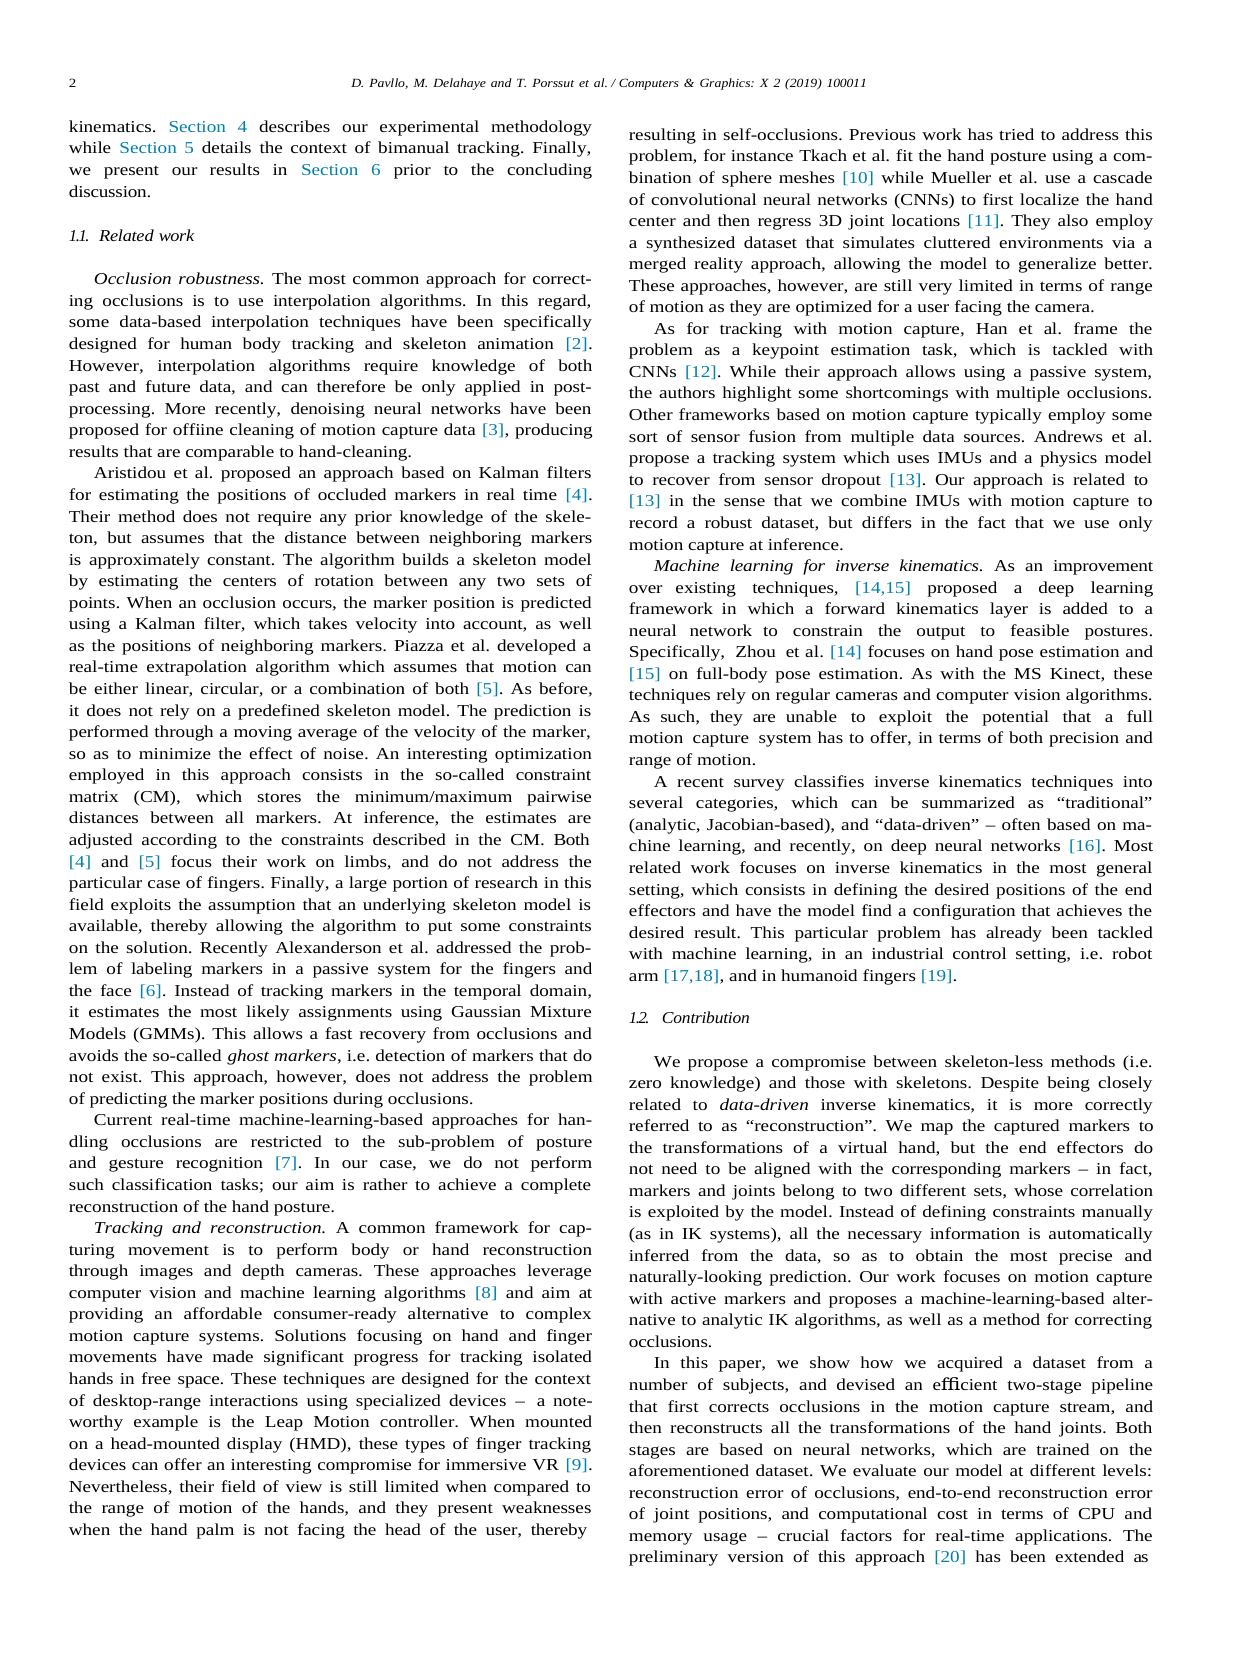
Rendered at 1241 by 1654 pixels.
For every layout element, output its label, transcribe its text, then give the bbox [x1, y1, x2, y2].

picture [856, 581, 861, 593]
list Contribution [629, 1008, 1186, 1027]
picture [85, 855, 89, 869]
picture [686, 365, 691, 377]
text As for tracking with motion capture, Han et al. frame the problem as a keypoint estimation task, which is tackled with CNNs [12]. While their approach allows using a passive system, the authors highlight some shortcomings with multiple occlusions. Other frameworks based on motion capture typically employ some sort of sensor fusion from multiple data sources. Andrews et al. propose a tracking system which uses IMUs and a physics model to recover from sensor dropout [13]. Our approach is related to [629, 319, 1153, 489]
picture [145, 856, 152, 862]
picture [483, 683, 490, 689]
text Machine learning for inverse kinematics. As an improvement over existing techniques, [14,15] proposed a deep learning framework in which a forward kinematics layer is added to a neural network to constrain the output to feasible postures. Specifically, Zhou et al. [14] focuses on hand pose estimation and [15] on full-body pose estimation. As with the MS Kinect, these techniques rely on regular cameras and computer vision algorithms. As such, they are unable to exploit the potential that a full motion capture system has to offer, in terms of both precision and range of motion. [629, 556, 1153, 769]
picture [845, 647, 851, 655]
picture [276, 1156, 281, 1168]
text We propose a compromise between skeleton-less methods (i.e. zero knowledge) and those with skeletons. Despite being closely related to data-driven inverse kinematics, it is more correctly referred to as “reconstruction”. We map the captured markers to the transformations of a virtual hand, but the end effectors do not need to be aligned with the corresponding markers – in fact, markers and joints belong to two different sets, whose correlation is exploited by the model. Instead of defining constraints manually (as in IK systems), all the necessary information is automatically inferred from the data, so as to obtain the most precise and naturally-looking prediction. Our work focuses on motion capture with active markers and proposes a machine-learning-based alter- native to analytic IK algorithms, as well as a method for correcting occlusions. [629, 1051, 1153, 1351]
picture [348, 167, 355, 175]
picture [645, 668, 652, 674]
picture [571, 490, 577, 498]
picture [713, 969, 717, 983]
picture [680, 970, 688, 981]
picture [476, 1286, 481, 1298]
picture [921, 969, 926, 983]
text Aristidou et al. proposed an approach based on Kalman filters for estimating the positions of occluded markers in real time [4]. Their method does not require any prior knowledge of the skele- ton, but assumes that the distance between neighboring markers is approximately constant. The algorithm builds a skeleton model by estimating the centers of rotation between any two sets of points. When an occlusion occurs, the marker position is predicted using a Kalman filter, which takes velocity into account, as well as the positions of neighboring markers. Piazza et al. developed a real-time extrapolation algorithm which assumes that motion can be either linear, circular, or a combination of both [5]. As before, it does not rely on a predefined skeleton model. The prediction is performed through a moving average of the velocity of the marker, so as to minimize the effect of noise. An interesting optimization employed in this approach consists in the so-called constraint matrix (CM), which stores the minimum/maximum pairwise distances between all markers. At inference, the estimates are adjusted according to the constraints described in the CM. Both [69, 463, 592, 849]
text Current real-time machine-learning-based approaches for han- dling occlusions are restricted to the sub-problem of posture and gesture recognition [7]. In our case, we do not perform such classification tasks; our aim is rather to achieve a complete reconstruction of the hand posture. [69, 1110, 592, 1216]
text Occlusion robustness. The most common approach for correct- ing occlusions is to use interpolation algorithms. In this regard, some data-based interpolation techniques have been specifically designed for human body tracking and skeleton animation [2]. However, interpolation algorithms require knowledge of both past and future data, and can therefore be only applied in post- processing. More recently, denoising neural networks have been proposed for offiine cleaning of motion capture data [3], producing results that are comparable to hand-cleaning. [69, 269, 592, 461]
text Tracking and reconstruction. A common framework for cap- turing movement is to perform body or hand reconstruction through images and depth cameras. These approaches leverage computer vision and machine learning algorithms [8] and aim at providing an affordable consumer-ready alternative to complex motion capture systems. Solutions focusing on hand and finger movements have made significant progress for tracking isolated hands in free space. These techniques are designed for the context of desktop-range interactions using specialized devices – a note- worthy example is the Leap Motion controller. When mounted on a head-mounted display (HMD), these types of finger tracking devices can offer an interesting compromise for immersive VR [9]. Nevertheless, their field of view is still limited when compared to the range of motion of the hands, and they present weaknesses when the hand palm is not facing the head of the user, thereby [69, 1218, 592, 1539]
text resulting in self-occlusions. Previous work has tried to address this problem, for instance Tkach et al. fit the hand posture using a com- bination of sphere meshes [10] while Mueller et al. use a cascade of convolutional neural networks (CNNs) to first localize the hand center and then regress 3D joint locations [11]. They also employ a synthesized dataset that simulates cluttered environments via a merged reality approach, allowing the model to generalize better. These approaches, however, are still very limited in terms of range of motion as they are optimized for a user facing the camera. [629, 124, 1153, 316]
picture [1070, 839, 1075, 851]
text In this paper, we show how we acquired a dataset from a number of subjects, and devised an eﬃcient two-stage pipeline that first corrects occlusions in the motion capture stream, and then reconstructs all the transformations of the hand joints. Both stages are based on neural networks, which are trained on the aforementioned dataset. We evaluate our model at different levels: reconstruction error of occlusions, end-to-end reconstruction error of joint positions, and computational cost in terms of CPU and memory usage – crucial factors for real-time applications. The preliminary version of this approach [20] has been extended as [629, 1353, 1153, 1566]
picture [629, 667, 634, 681]
picture [498, 423, 502, 437]
picture [960, 1550, 964, 1564]
picture [831, 645, 836, 657]
picture [282, 1157, 290, 1168]
text [4] and [5] focus their work on limbs, and do not address the particular case of fingers. Finally, a large portion of research in this field exploits the assumption that an underlying skeleton model is available, thereby allowing the algorithm to put some constraints on the solution. Recently Alexanderson et al. addressed the prob- lem of labeling markers in a passive system for the fingers and the face [6]. Instead of tracking markers in the temporal domain, it estimates the most likely assignments using Gaussian Mixture Models (GMMs). This allows a fast recovery from occlusions and avoids the so-called ghost markers, i.e. detection of markers that do not exist. This approach, however, does not address the problem of predicting the marker positions during occlusions. [69, 851, 592, 1108]
list Related work [69, 226, 596, 245]
picture [291, 1156, 295, 1170]
text [13] in the sense that we combine IMUs with motion capture to record a robust dataset, but differs in the fact that we use only motion capture at inference. [629, 491, 1153, 553]
text A recent survey classifies inverse kinematics techniques into several categories, which can be summarized as “traditional” (analytic, Jacobian-based), and “data-driven” – often based on ma- chine learning, and recently, on deep neural networks [16]. Most related work focuses on inverse kinematics in the most general setting, which consists in defining the desired positions of the end effectors and have the model find a configuration that achieves the desired result. This particular problem has already been tackled with machine learning, in an industrial control setting, i.e. robot arm [17,18], and in humanoid fingers [19]. [629, 771, 1153, 985]
text kinematics. Section 4 describes our experimental methodology while Section 5 details the context of bimanual tracking. Finally, we present our results in Section 6 prior to the concluding discussion. [69, 117, 592, 201]
picture [629, 494, 634, 508]
picture [185, 142, 192, 148]
picture [483, 423, 488, 435]
picture [69, 855, 74, 869]
picture [895, 582, 902, 588]
